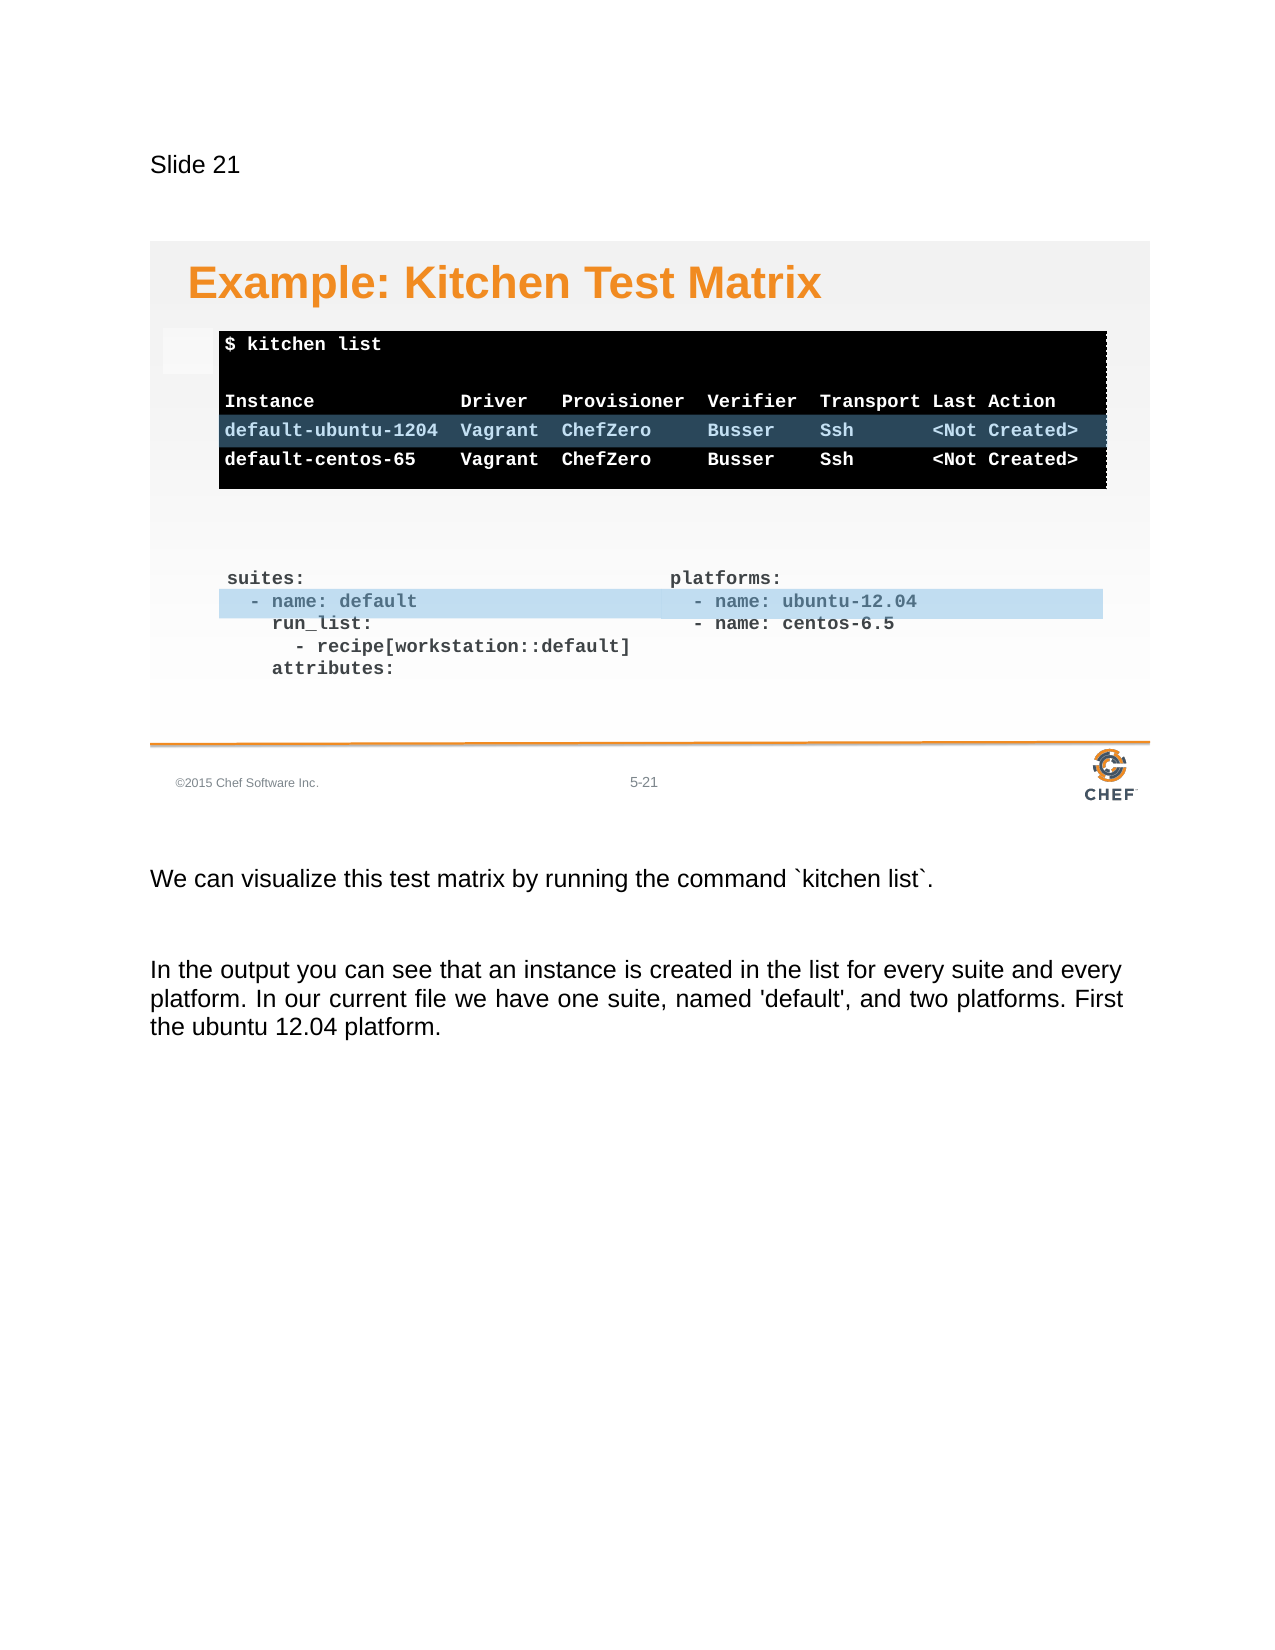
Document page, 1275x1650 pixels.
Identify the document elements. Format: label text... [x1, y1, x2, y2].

text In the output you can see that an instance is created in the list for every suite and every platform. In our current file we have one suite, named 'default', and two platforms. First the ubuntu 12.04 platform. [150, 955, 1125, 1041]
text Slide 21 [150, 150, 1125, 179]
text We can visualize this test matrix by running the command `kitchen list`. [150, 864, 1125, 893]
